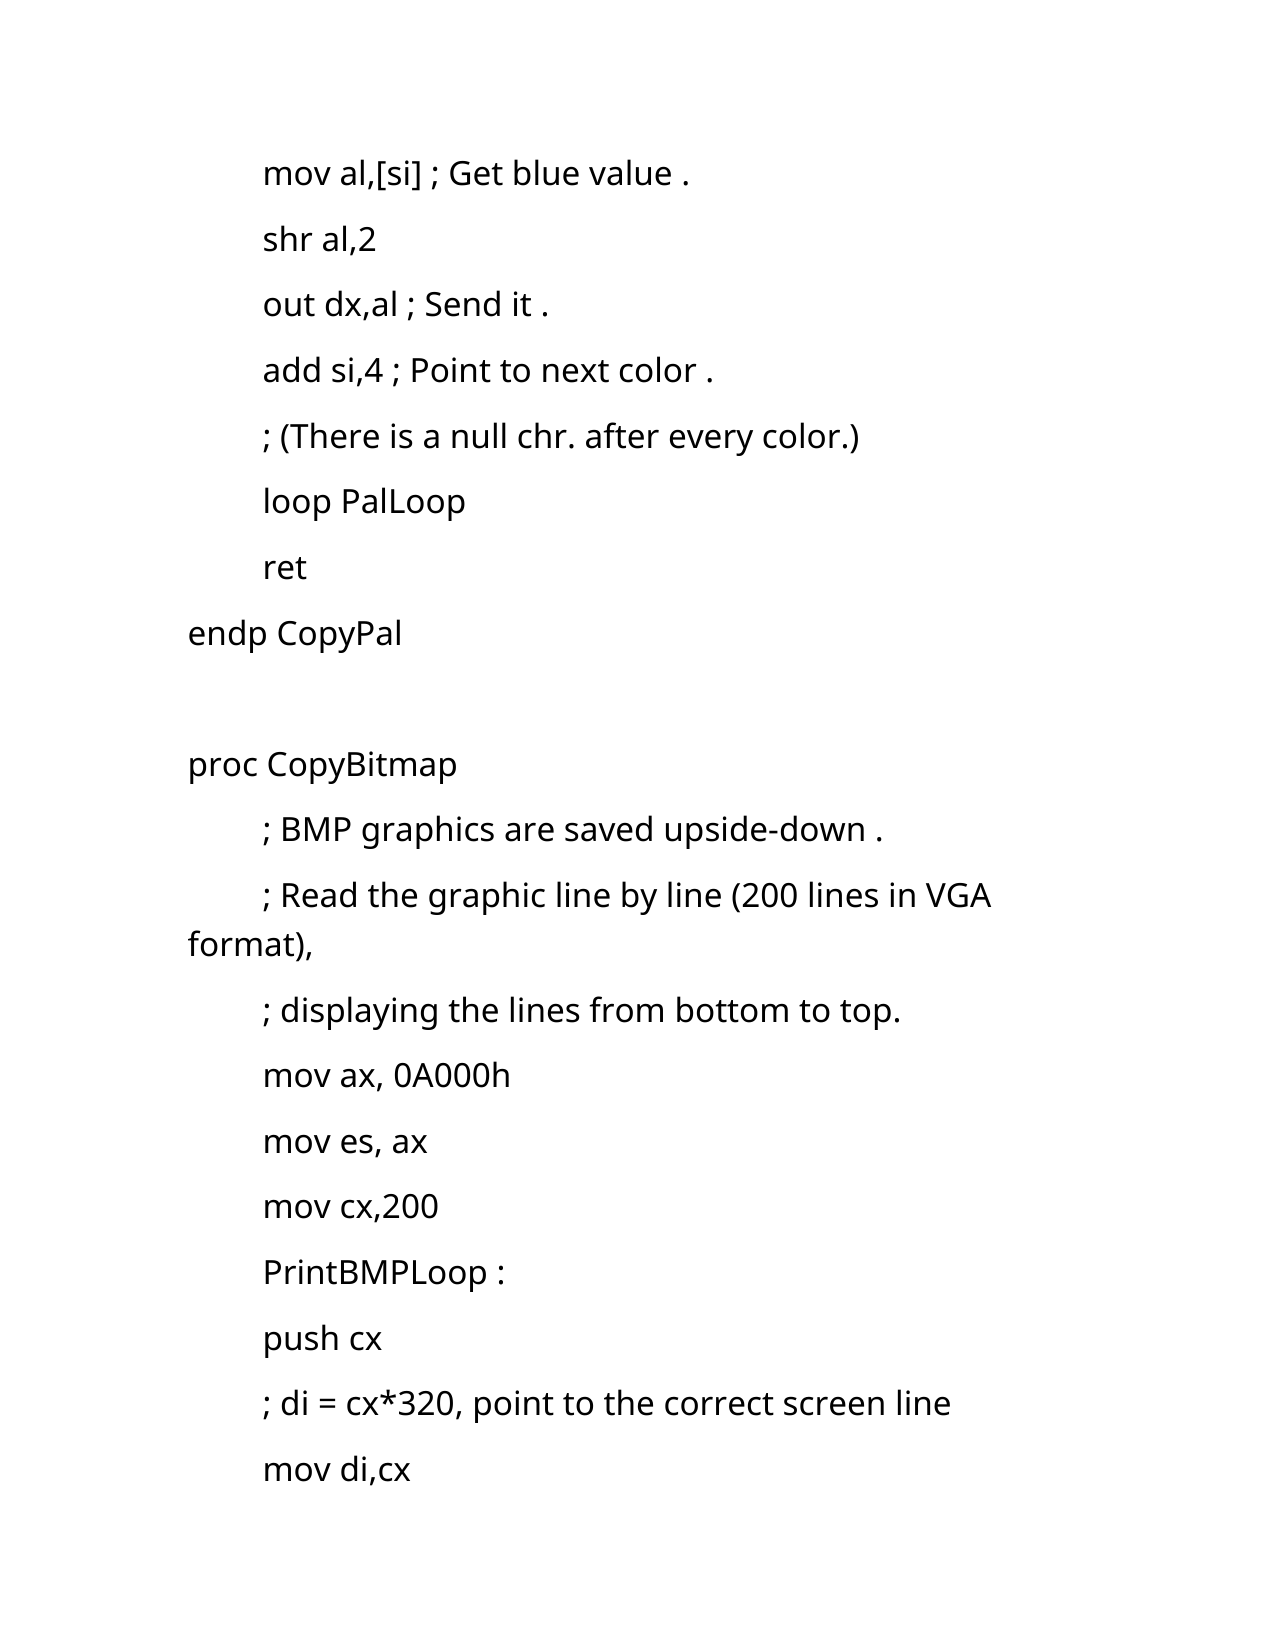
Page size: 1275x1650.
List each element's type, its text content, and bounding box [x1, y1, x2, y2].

text ; di = cx*320, point to the correct screen line [187, 1380, 1087, 1426]
text mov di,cx [187, 1446, 1087, 1491]
text ; (There is a null chr. after every color.) [187, 412, 1087, 458]
text shr al,2 [187, 216, 1087, 261]
text ; BMP graphics are saved upside-down . [187, 806, 1087, 852]
text ; Read the graphic line by line (200 lines in VGA format), [187, 872, 1087, 966]
text PrintBMPLoop : [187, 1249, 1087, 1294]
text mov al,[si] ; Get blue value . [187, 150, 1087, 195]
text loop PalLoop [187, 478, 1087, 523]
text ret [187, 544, 1087, 589]
text mov es, ax [187, 1118, 1087, 1163]
text ; displaying the lines from bottom to top. [187, 986, 1087, 1032]
text push cx [187, 1314, 1087, 1360]
text add si,4 ; Point to next color . [187, 347, 1087, 392]
text mov cx,200 [187, 1183, 1087, 1229]
text proc CopyBitmap [187, 741, 1087, 786]
text out dx,al ; Send it . [187, 281, 1087, 327]
text endp CopyPal [187, 609, 1087, 655]
text mov ax, 0A000h [187, 1052, 1087, 1097]
